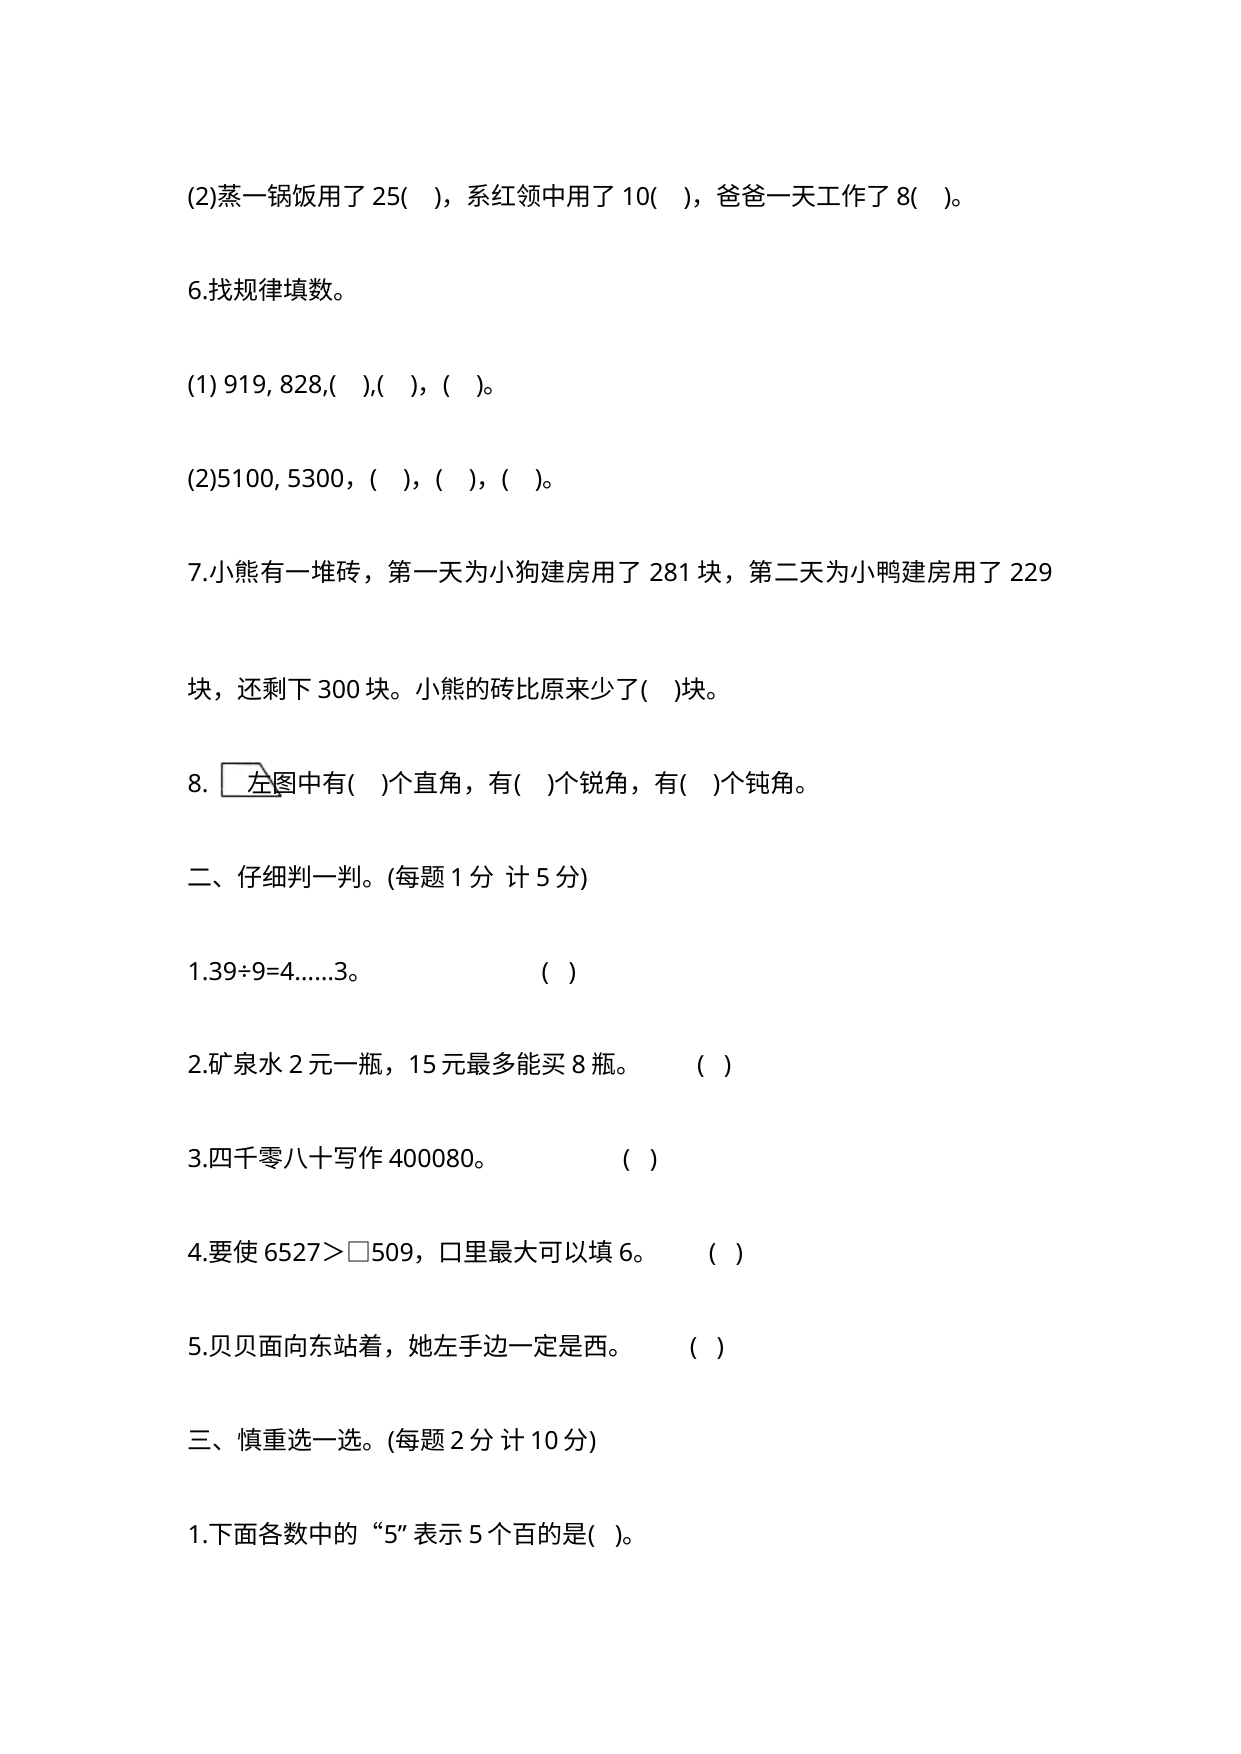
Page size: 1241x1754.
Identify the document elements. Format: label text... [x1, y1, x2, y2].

text (2)蒸一锅饭用了25( )，系红领中用了10( )，爸爸一天工作了8( )。 [187, 162, 1053, 227]
text (2)5100, 5300，( )，( )，( )。 [187, 444, 1053, 509]
text 三、慎重选一选。(每题2分 计10分) [187, 1406, 1053, 1471]
text 1.39÷9=4……3。 ( ) [187, 937, 1053, 1002]
text 8. 左图中有( )个直角，有( )个锐角，有( )个钝角。 [187, 749, 1053, 814]
text 5.贝贝面向东站着，她左手边一定是西。 ( ) [187, 1312, 1053, 1377]
text 1.下面各数中的“5” 表示5个百的是( )。 [187, 1500, 1053, 1565]
text 二、仔细判一判。(每题1分 计5分) [187, 843, 1053, 908]
text 7.小熊有一堆砖，第一天为小狗建房用了281块，第二天为小鸭建房用了229块，还剩下300块。小熊的砖比原来少了( )块。 [187, 538, 1053, 720]
text 4.要使6527＞□509，口里最大可以填6。 ( ) [187, 1218, 1053, 1283]
text 6.找规律填数。 [187, 256, 1053, 321]
text 2.矿泉水2元一瓶，15元最多能买8瓶。 ( ) [187, 1031, 1053, 1096]
text (1) 919, 828,( ),( )，( )。 [187, 350, 1053, 415]
text 3.四千零八十写作400080。 ( ) [187, 1124, 1053, 1189]
